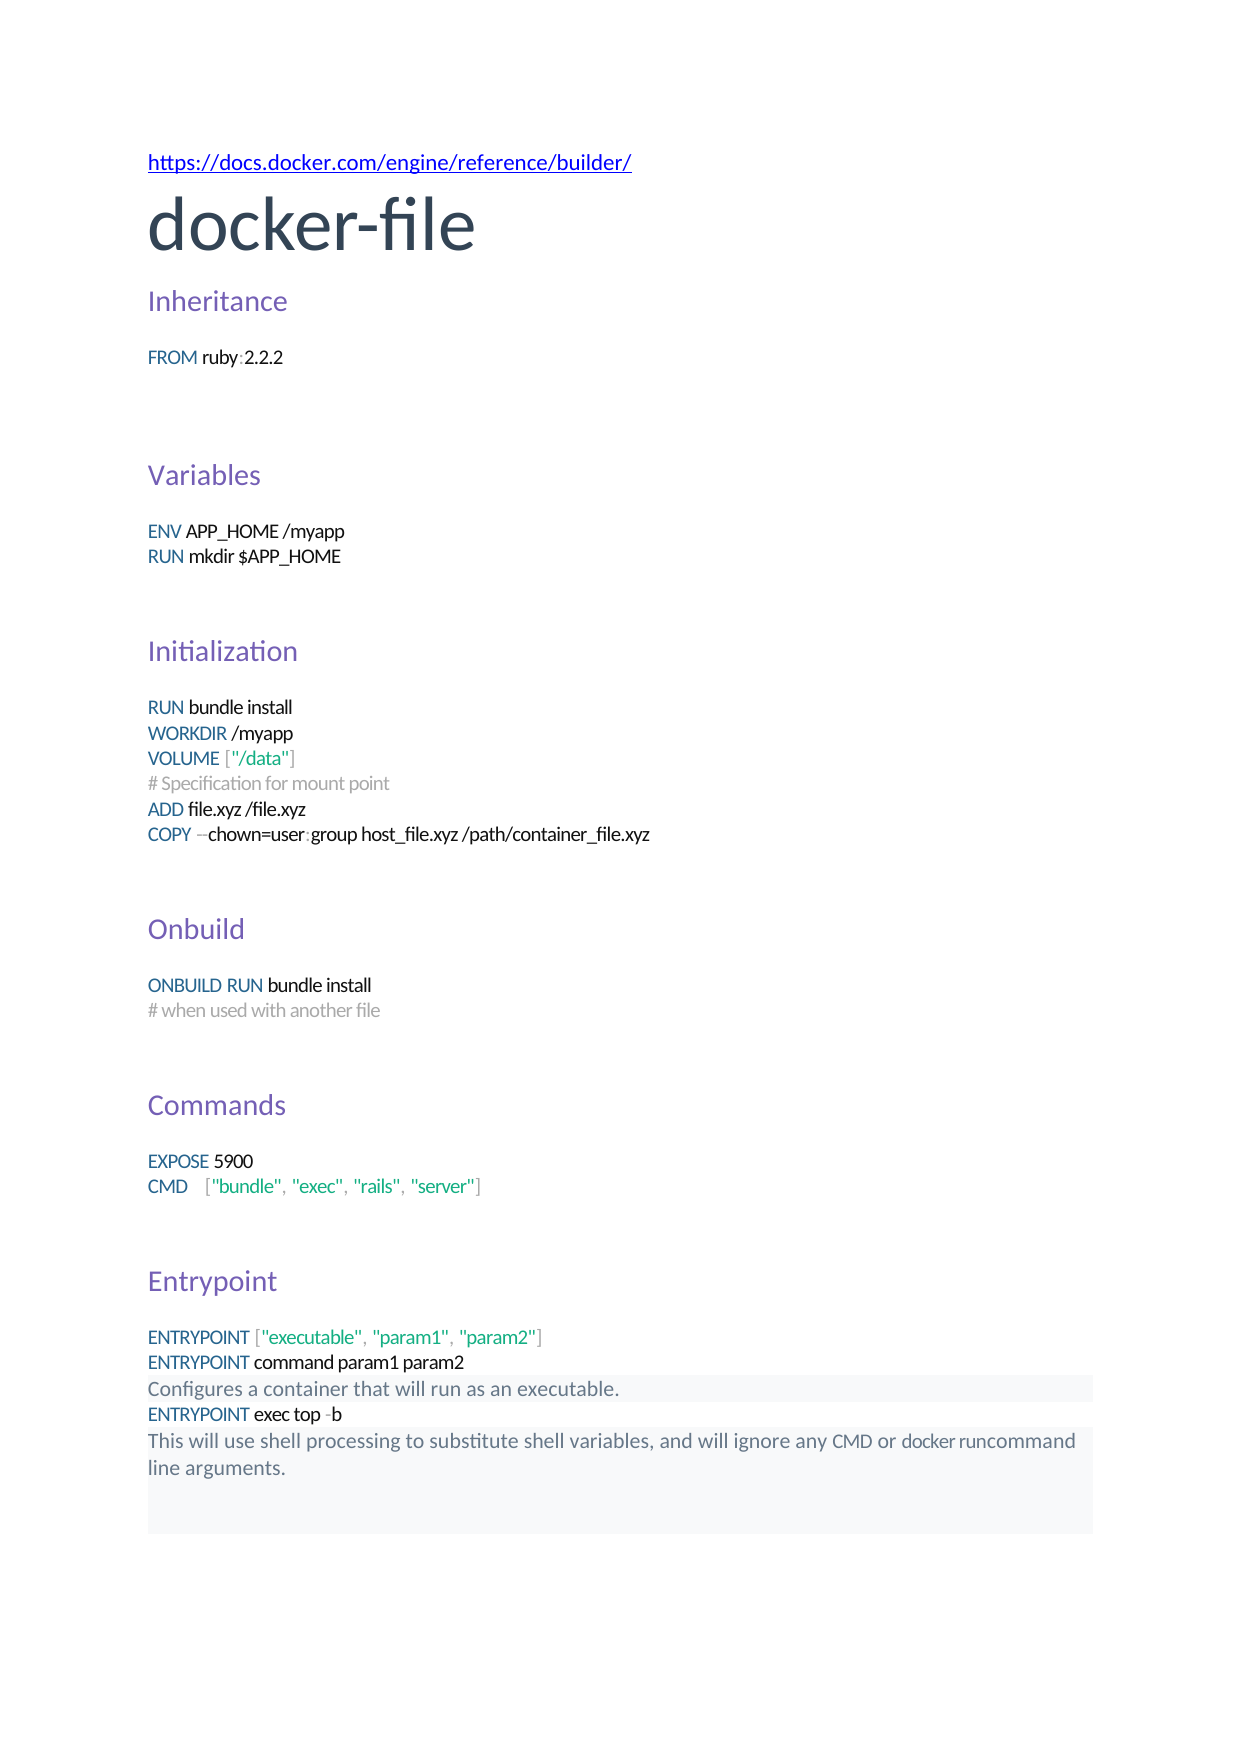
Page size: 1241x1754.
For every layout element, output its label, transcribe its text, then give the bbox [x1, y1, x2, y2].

text Variables [148, 456, 1093, 493]
text Onbuild [148, 910, 1093, 947]
text Entrypoint [148, 1262, 1093, 1299]
text ADD file.xyz /file.xyz [148, 796, 1093, 821]
text ENTRYPOINT ["executable", "param1", "param2"] [148, 1324, 1093, 1349]
text EXPOSE 5900 [148, 1148, 1093, 1173]
text RUN bundle install [148, 694, 1093, 720]
text Configures a container that will run as an executable. [148, 1375, 1093, 1402]
text ENTRYPOINT command param1 param2 [148, 1349, 1093, 1375]
text docker-file [148, 176, 1093, 270]
text CMD ["bundle", "exec", "rails", "server"] [148, 1173, 1093, 1199]
text This will use shell processing to substitute shell variables, and will ignore any CMD or docker runcommand line arguments. [148, 1427, 1093, 1480]
text VOLUME ["/data"] [148, 745, 1093, 771]
text ONBUILD RUN bundle install [148, 972, 1093, 997]
text RUN mkdir $APP_HOME [148, 544, 1093, 569]
text # when used with another file [148, 997, 1093, 1023]
text FROM ruby:2.2.2 [148, 344, 1093, 369]
text https://docs.docker.com/engine/reference/builder/ [148, 148, 1093, 176]
text Inheritance [148, 282, 1093, 319]
text WORKDIR /myapp [148, 720, 1093, 745]
text COPY --chown=user:group host_file.xyz /path/container_file.xyz [148, 821, 1093, 847]
text Commands [148, 1086, 1093, 1123]
text ENV APP_HOME /myapp [148, 518, 1093, 544]
text ENTRYPOINT exec top -b [148, 1402, 1093, 1427]
text # Specification for mount point [148, 771, 1093, 796]
text Initialization [148, 632, 1093, 669]
